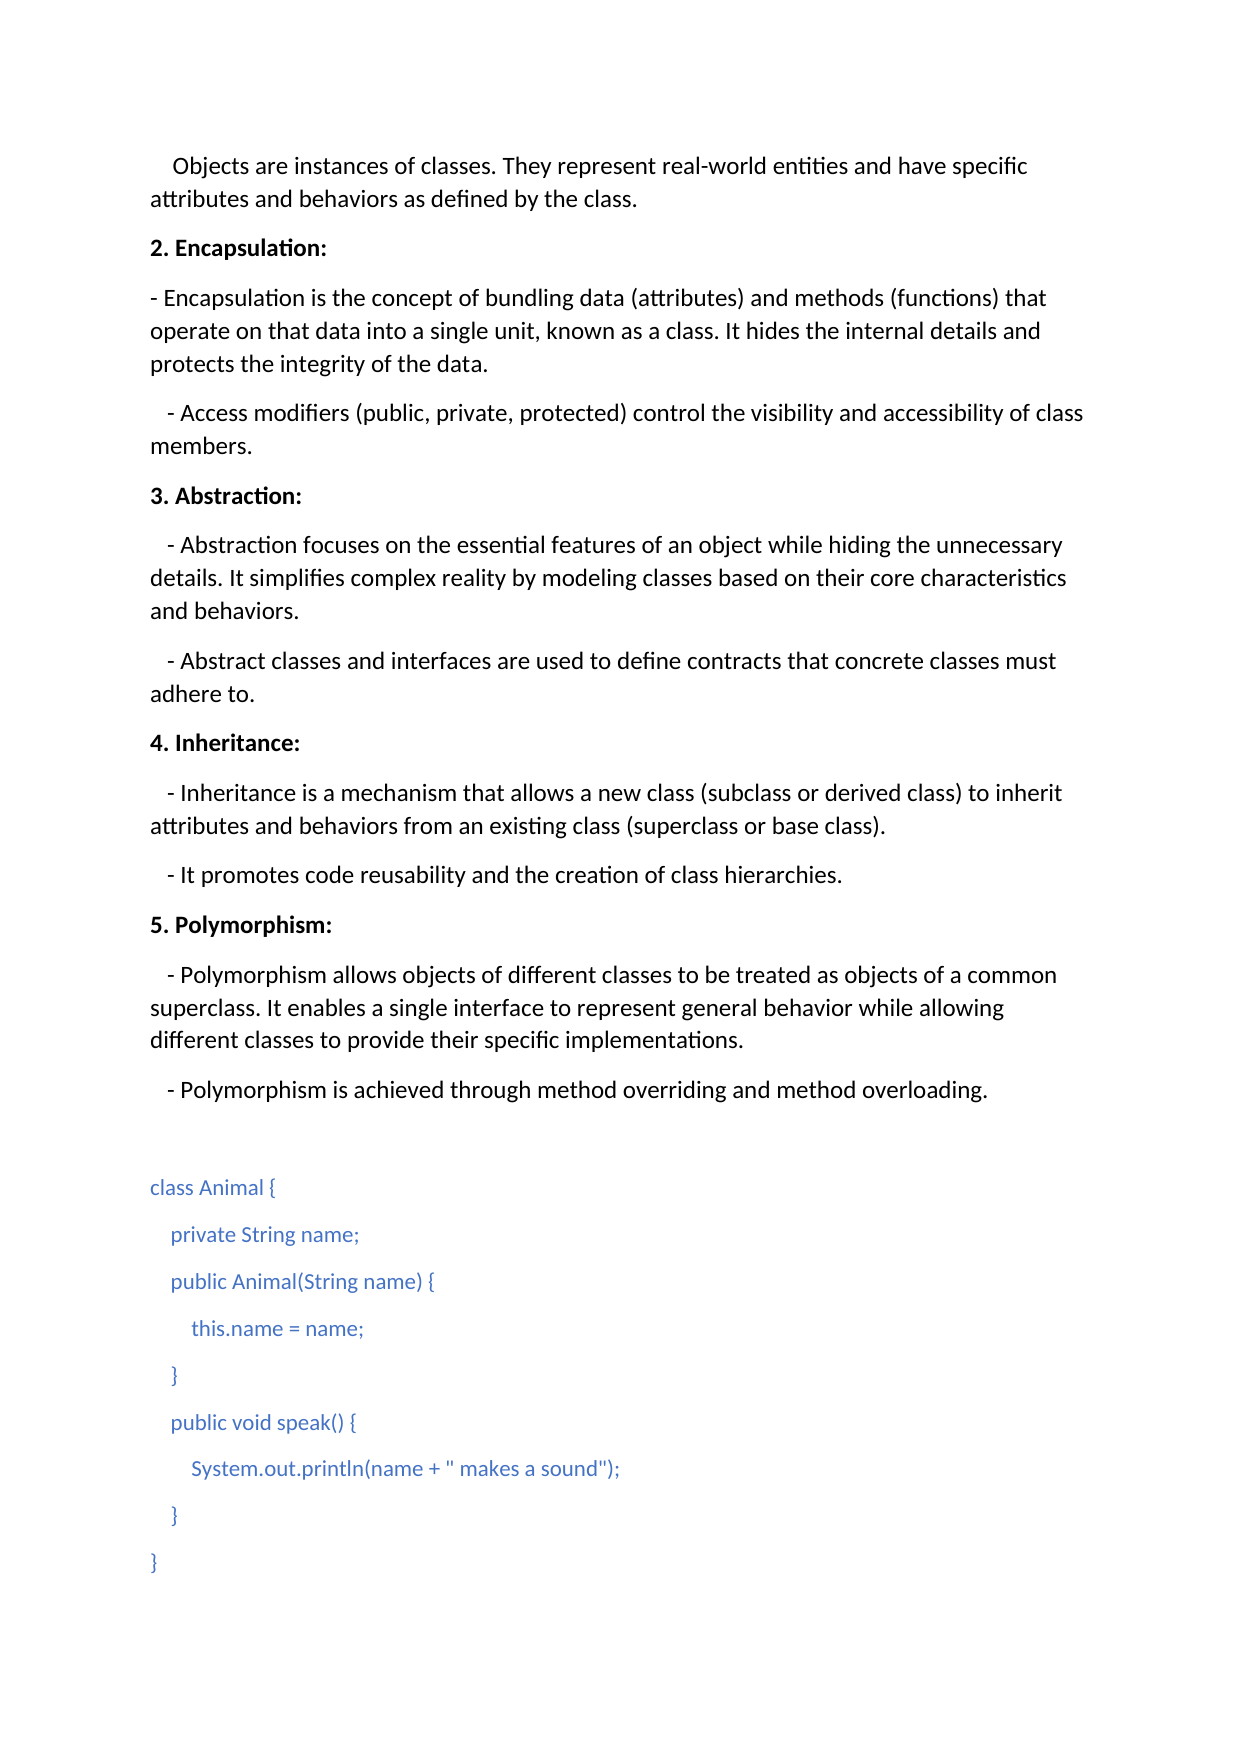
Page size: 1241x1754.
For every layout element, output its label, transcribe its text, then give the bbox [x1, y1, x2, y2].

text 2. Encapsulation: [150, 232, 1090, 263]
text - Inheritance is a mechanism that allows a new class (subclass or derived class) to inherit attributes and behaviors from an existing class (superclass or base class). [150, 777, 1090, 841]
text this.name = name; [150, 1314, 1090, 1342]
text } [150, 1548, 1090, 1576]
text - Encapsulation is the concept of bundling data (attributes) and methods (functions) that operate on that data into a single unit, known as a class. It hides the internal details and protects the integrity of the data. [150, 282, 1090, 378]
text 3. Abstraction: [150, 480, 1090, 511]
text - Polymorphism is achieved through method overriding and method overloading. [150, 1074, 1090, 1105]
text } [150, 1361, 1090, 1389]
text public void speak() { [150, 1408, 1090, 1436]
text - It promotes code reusability and the creation of class hierarchies. [150, 859, 1090, 890]
text 4. Inheritance: [150, 727, 1090, 758]
text - Abstract classes and interfaces are used to define contracts that concrete classes must adhere to. [150, 645, 1090, 708]
text public Animal(String name) { [150, 1267, 1090, 1295]
text - Abstraction focuses on the essential features of an object while hiding the unnecessary details. It simplifies complex reality by modeling classes based on their core characteristics and behaviors. [150, 529, 1090, 626]
text System.out.println(name + " makes a sound"); [150, 1454, 1090, 1483]
text class Animal { [150, 1173, 1090, 1201]
text } [150, 1501, 1090, 1529]
text Objects are instances of classes. They represent real-world entities and have specific attributes and behaviors as defined by the class. [150, 150, 1090, 213]
text - Polymorphism allows objects of different classes to be treated as objects of a common superclass. It enables a single interface to represent general behavior while allowing different classes to provide their specific implementations. [150, 959, 1090, 1055]
text 5. Polymorphism: [150, 909, 1090, 940]
text - Access modifiers (public, private, protected) control the visibility and accessibility of class members. [150, 397, 1090, 461]
text private String name; [150, 1220, 1090, 1248]
